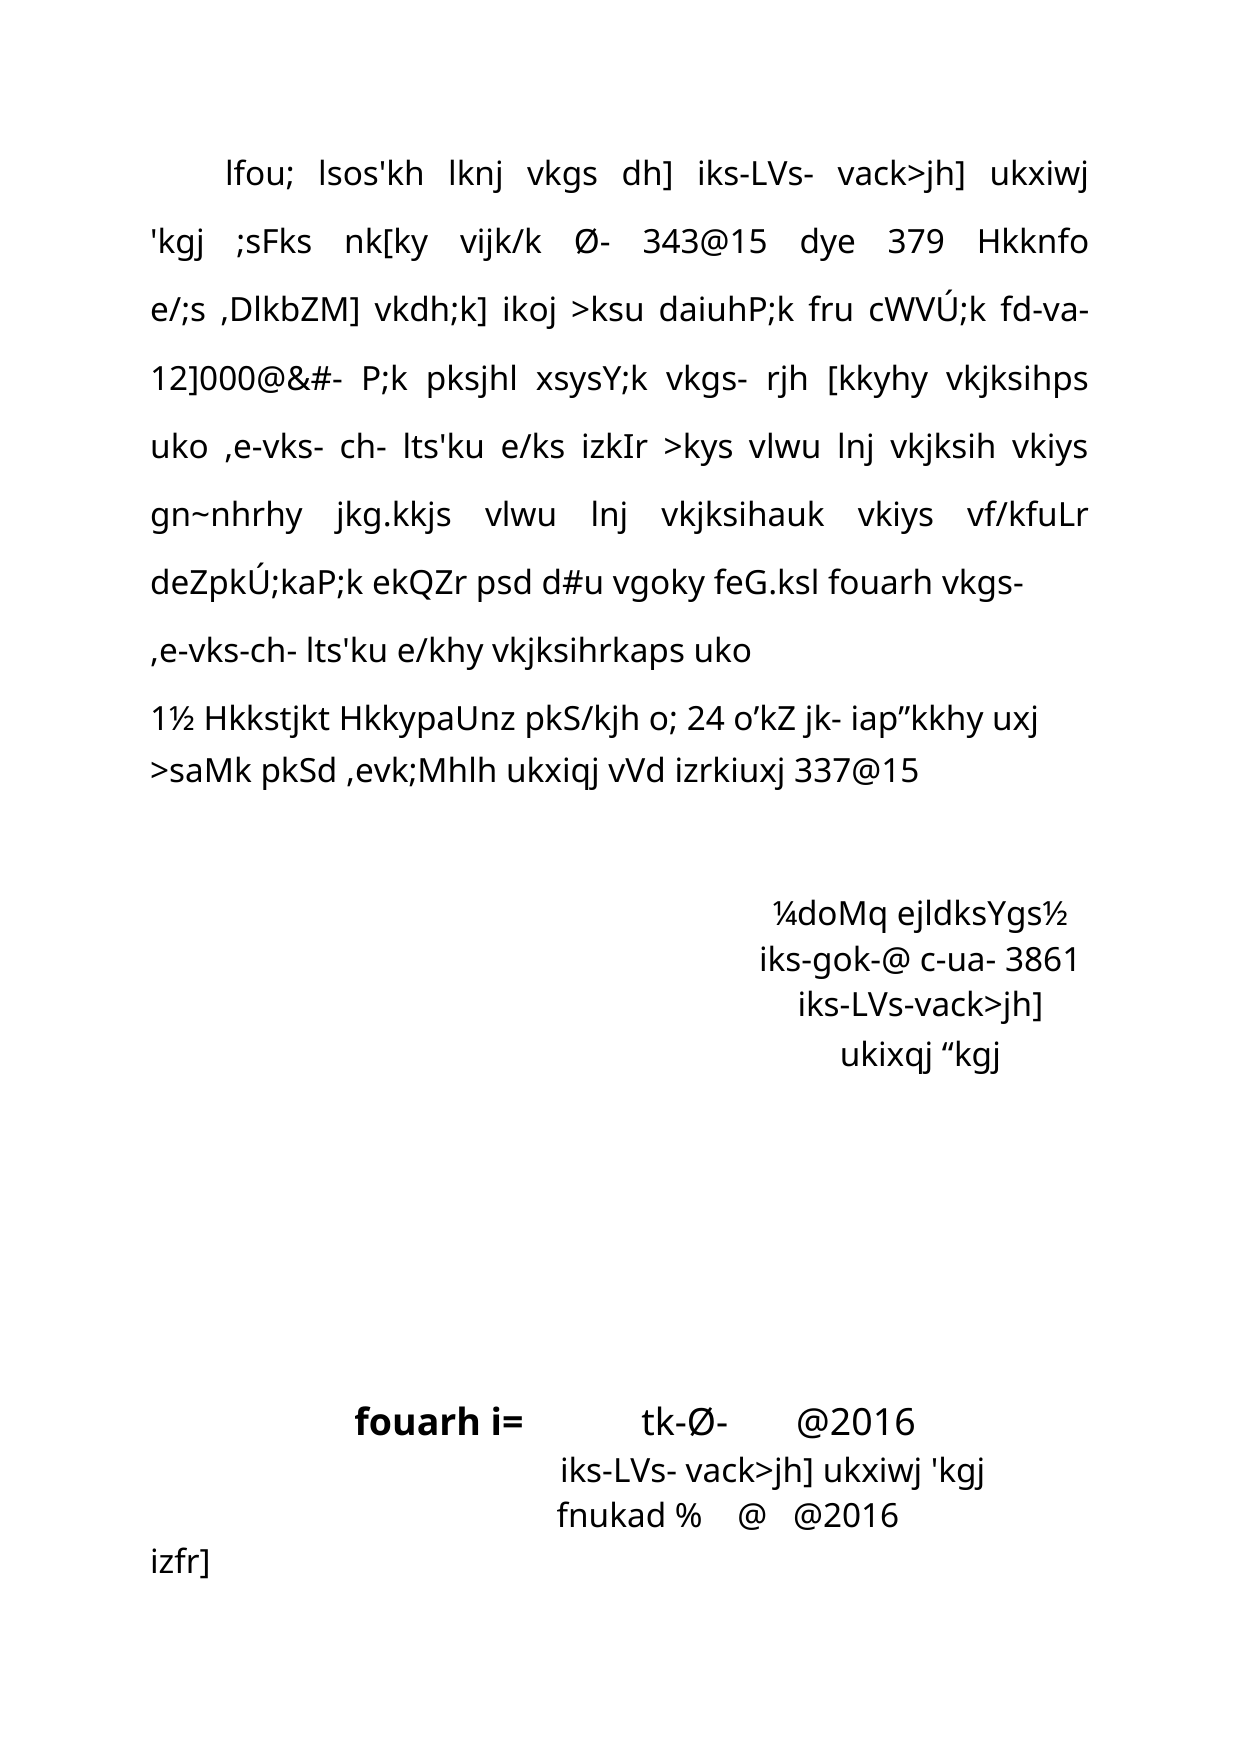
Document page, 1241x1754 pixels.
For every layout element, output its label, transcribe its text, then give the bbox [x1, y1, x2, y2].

text fouarh i= tk-Ø- @2016 [150, 1396, 1090, 1447]
text 1½ Hkkstjkt HkkypaUnz pkS/kjh o; 24 o’kZ jk- iap”kkhy uxj >saMk pkSd ,evk;Mhlh ukxiqj vVd izrkiuxj 337@15 [150, 695, 1090, 793]
text lfou; lsos'kh lknj vkgs dh] iks-LVs- vack>jh] ukxiwj 'kgj ;sFks nk[ky vijk/k Ø- 343@15 dye 379 Hkknfo e/;s ,DlkbZM] vkdh;k] ikoj >ksu daiuhP;k fru cWVÚ;k fd-va- 12]000@&#- P;k pksjhl xsysY;k vkgs- rjh [kkyhy vkjksihps uko ,e-vks- ch- lts'ku e/ks izkIr >kys vlwu lnj vkjksih vkiys gn~nhrhy jkg.kkjs vlwu lnj vkjksihauk vkiys vf/kfuLr deZpkÚ;kaP;k ekQZr psd d#u vgoky feG.ksl fouarh vkgs- [150, 150, 1090, 604]
text iks-LVs-vack>jh] ukixqj “kgj [750, 981, 1090, 1077]
text iks-LVs- vack>jh] ukxiwj 'kgj [150, 1447, 1090, 1492]
text iks-gok-@ c-ua- 3861 [750, 936, 1090, 981]
text ,e-vks-ch- lts'ku e/khy vkjksihrkaps uko [150, 627, 1090, 672]
text ¼doMq ejldksYgs½ [750, 862, 1090, 936]
text fnukad % @ @2016 [150, 1492, 1090, 1537]
text izfr] [150, 1537, 1090, 1583]
